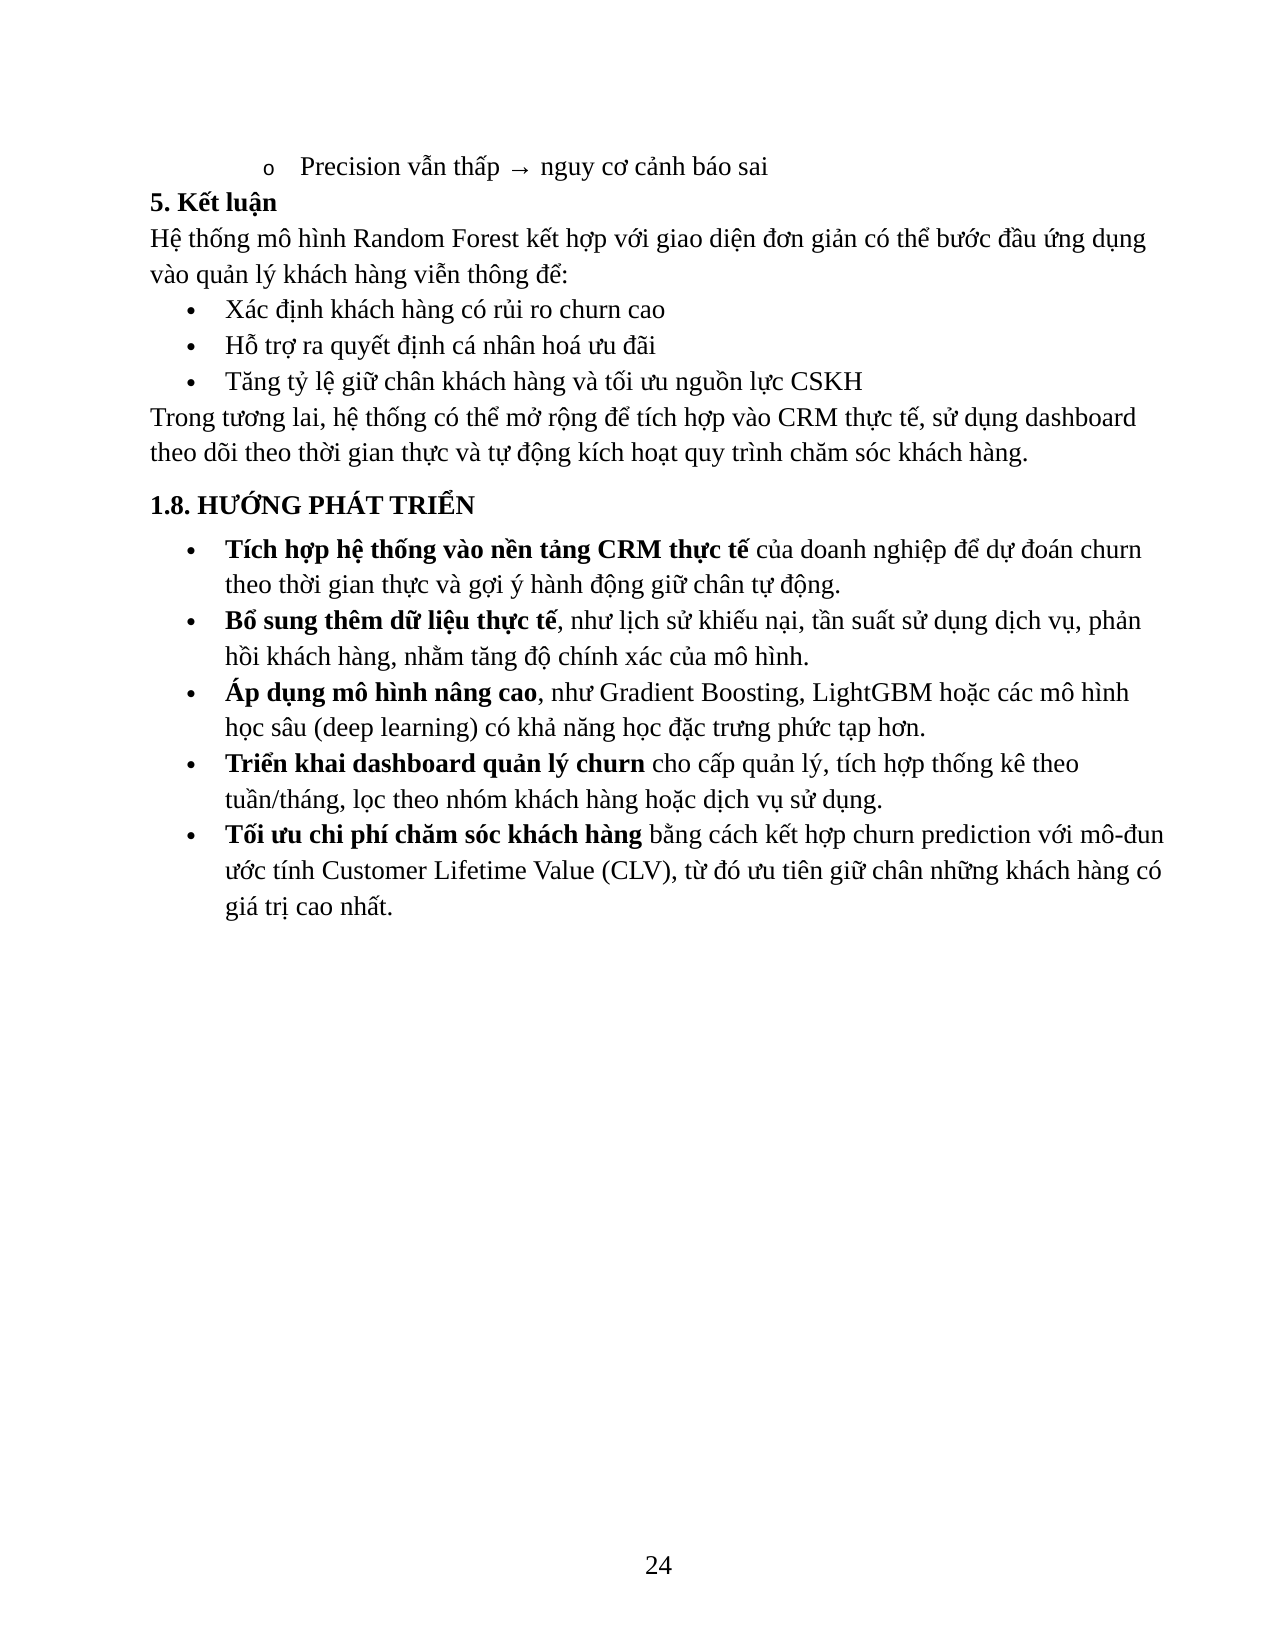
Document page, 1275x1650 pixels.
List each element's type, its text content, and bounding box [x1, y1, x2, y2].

list Tối ưu chi phí chăm sóc khách hàng bằng cách kết hợp churn prediction với mô-đun ước tính Customer Lifetime Value (CLV), từ đó ưu tiên giữ chân những khách hàng có giá trị cao nhất. [187, 819, 1167, 921]
list Tích hợp hệ thống vào nền tảng CRM thực tế của doanh nghiệp để dự đoán churn theo thời gian thực và gợi ý hành động giữ chân tự động. [187, 533, 1167, 600]
text 5. Kết luận [150, 186, 1167, 217]
list Xác định khách hàng có rủi ro churn cao [187, 293, 1167, 324]
list Tăng tỷ lệ giữ chân khách hàng và tối ưu nguồn lực CSKH [187, 365, 1167, 396]
text Trong tương lai, hệ thống có thể mở rộng để tích hợp vào CRM thực tế, sử dụng dashboard theo dõi theo thời gian thực và tự động kích hoạt quy trình chăm sóc khách hàng. [150, 401, 1167, 467]
text Hệ thống mô hình Random Forest kết hợp với giao diện đơn giản có thể bước đầu ứng dụng vào quản lý khách hàng viễn thông để: [150, 222, 1167, 289]
list Áp dụng mô hình nâng cao, như Gradient Boosting, LightGBM hoặc các mô hình học sâu (deep learning) có khả năng học đặc trưng phức tạp hơn. [187, 676, 1167, 743]
list Bổ sung thêm dữ liệu thực tế, như lịch sử khiếu nại, tần suất sử dụng dịch vụ, phản hồi khách hàng, nhằm tăng độ chính xác của mô hình. [187, 604, 1167, 671]
subtitle 1.8. HƯỚNG PHÁT TRIỂN [150, 489, 1167, 520]
list Hỗ trợ ra quyết định cá nhân hoá ưu đãi [187, 329, 1167, 360]
list Precision vẫn thấp → nguy cơ cảnh báo sai [262, 150, 1167, 182]
list Triển khai dashboard quản lý churn cho cấp quản lý, tích hợp thống kê theo tuần/tháng, lọc theo nhóm khách hàng hoặc dịch vụ sử dụng. [187, 747, 1167, 814]
